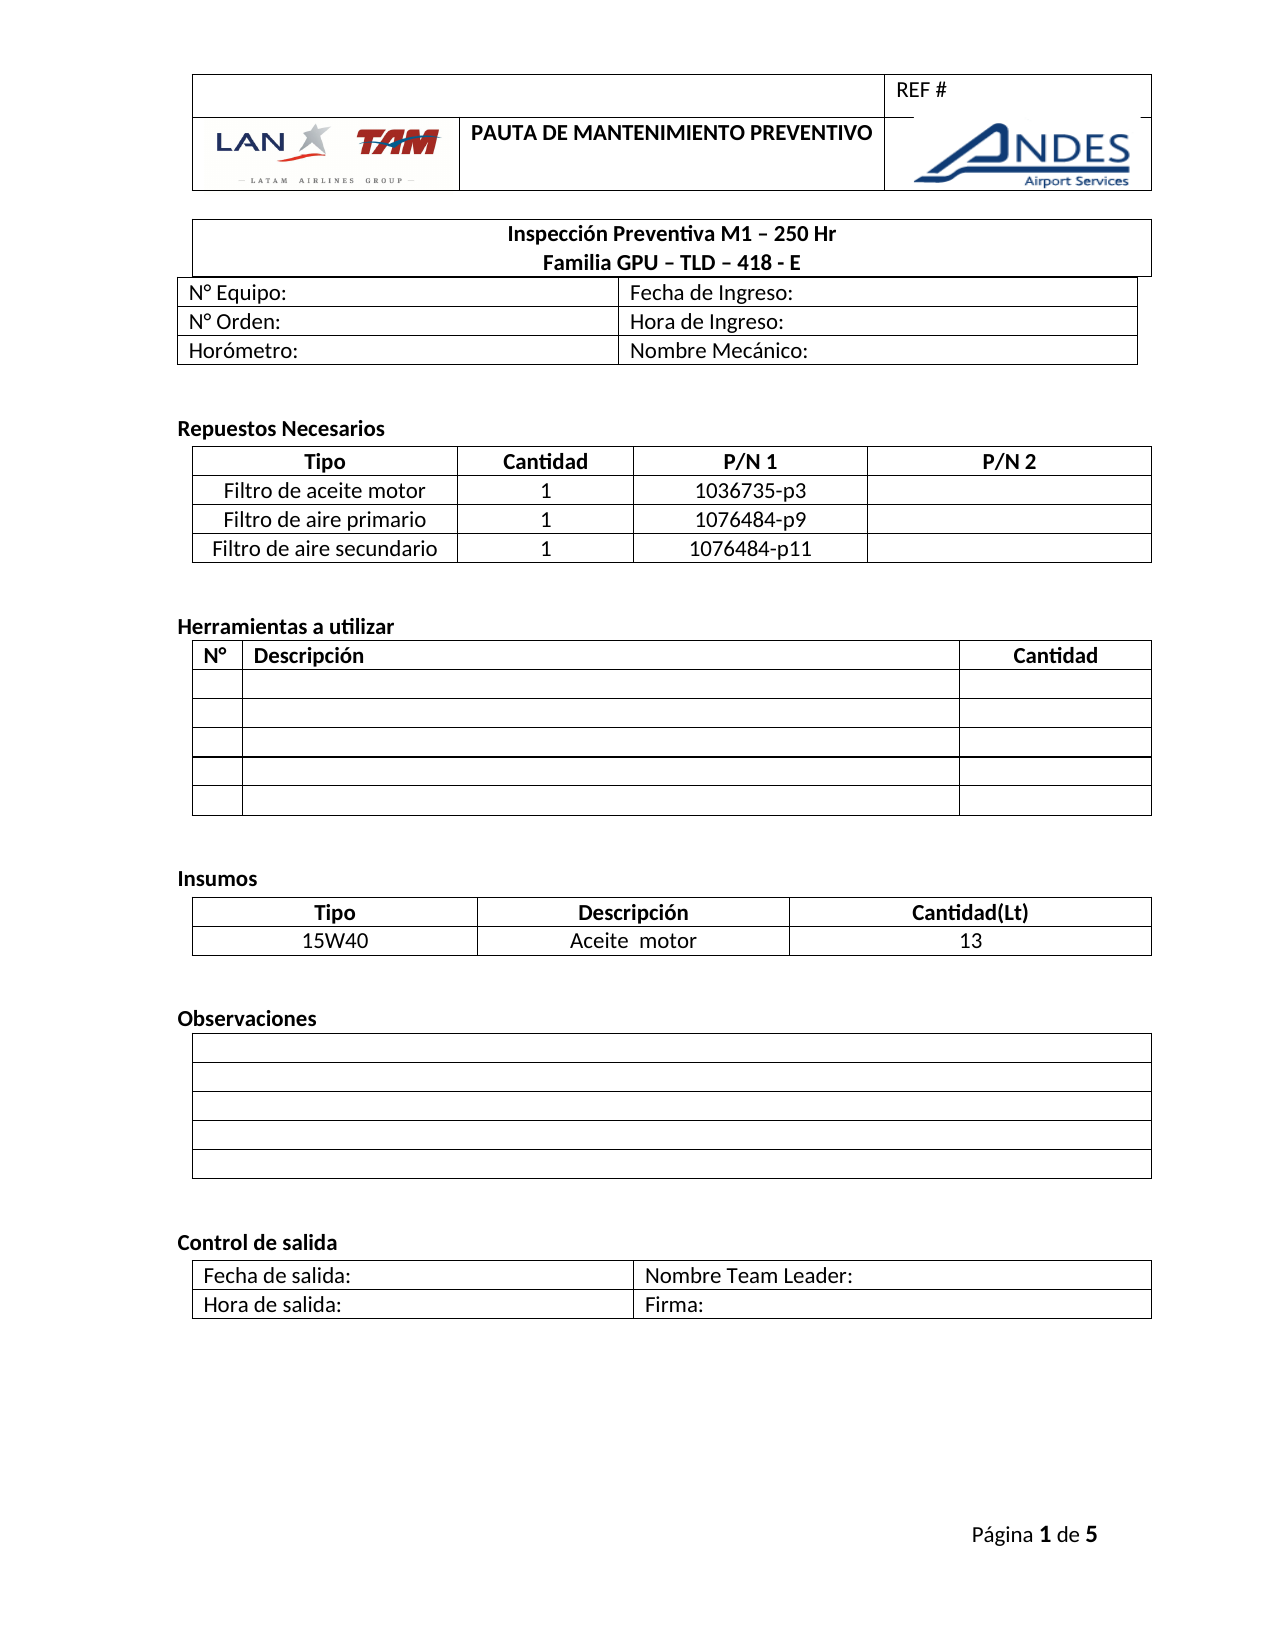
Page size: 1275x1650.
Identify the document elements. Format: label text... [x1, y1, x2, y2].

table_header P/N 2 [868, 447, 1151, 475]
table_cell [868, 476, 1151, 504]
table_cell [193, 1063, 1151, 1091]
table_cell Firma: [634, 1290, 1151, 1318]
table_cell 1076484-p11 [634, 534, 867, 562]
table_header Descripción [478, 898, 789, 926]
table_cell [960, 758, 1151, 785]
table_cell [193, 786, 242, 814]
table_cell [193, 1150, 1151, 1178]
table_cell [243, 758, 959, 785]
table_cell [193, 1092, 1151, 1120]
table_cell 1036735-p3 [634, 476, 867, 504]
text Repuestos Necesarios [177, 414, 1098, 442]
table_header Inspección Preventiva M1 – 250 Hr Familia GPU – TLD – 418 - E [193, 220, 1151, 276]
table_cell 1 [458, 534, 633, 562]
table_header Fecha de Ingreso: [619, 278, 1137, 306]
table_cell 15W40 [193, 927, 477, 955]
picture [913, 117, 1141, 190]
table_cell [960, 728, 1151, 756]
table_header P/N 1 [634, 447, 867, 475]
table_header Cantidad(Lt) [790, 898, 1151, 926]
text Insumos [177, 864, 1098, 892]
text Control de salida [177, 1228, 1098, 1256]
table_cell Horómetro: [178, 336, 618, 364]
table_cell Filtro de aire secundario [193, 534, 457, 562]
table_header Descripción [243, 641, 959, 669]
table_cell [868, 505, 1151, 533]
table_cell Aceite motor [478, 927, 789, 955]
table_header N° [193, 641, 242, 669]
table_cell 1 [458, 476, 633, 504]
picture [204, 191, 454, 195]
table_cell [960, 670, 1151, 698]
table_cell [960, 699, 1151, 727]
picture [204, 118, 454, 190]
table_header Tipo [193, 447, 457, 475]
table_header [193, 1034, 1151, 1062]
table_cell Hora de Ingreso: [619, 307, 1137, 335]
table_cell 13 [790, 927, 1151, 955]
text Observaciones [177, 1004, 1098, 1033]
table_cell Nombre Mecánico: [619, 336, 1137, 364]
table_cell 1 [458, 505, 633, 533]
table_cell [193, 1121, 1151, 1149]
table_cell [868, 534, 1151, 562]
table_header Cantidad [960, 641, 1151, 669]
table_cell Hora de salida: [193, 1290, 633, 1318]
table_header Cantidad [458, 447, 633, 475]
table_cell 1076484-p9 [634, 505, 867, 533]
table_header Fecha de salida: [193, 1261, 633, 1289]
table_cell [193, 758, 242, 785]
table_cell Filtro de aire primario [193, 505, 457, 533]
table_cell [243, 699, 959, 727]
table_cell Filtro de aceite motor [193, 476, 457, 504]
text Herramientas a utilizar [177, 612, 1098, 640]
table_cell [243, 728, 959, 756]
table_header N° Equipo: [178, 278, 618, 306]
table_cell [193, 728, 242, 756]
table_cell N° Orden: [178, 307, 618, 335]
table_cell [243, 786, 959, 814]
table_cell [193, 670, 242, 698]
table_cell [960, 786, 1151, 814]
table_cell [243, 670, 959, 698]
table_cell [193, 699, 242, 727]
table_header Tipo [193, 898, 477, 926]
table_header Nombre Team Leader: [634, 1261, 1151, 1289]
